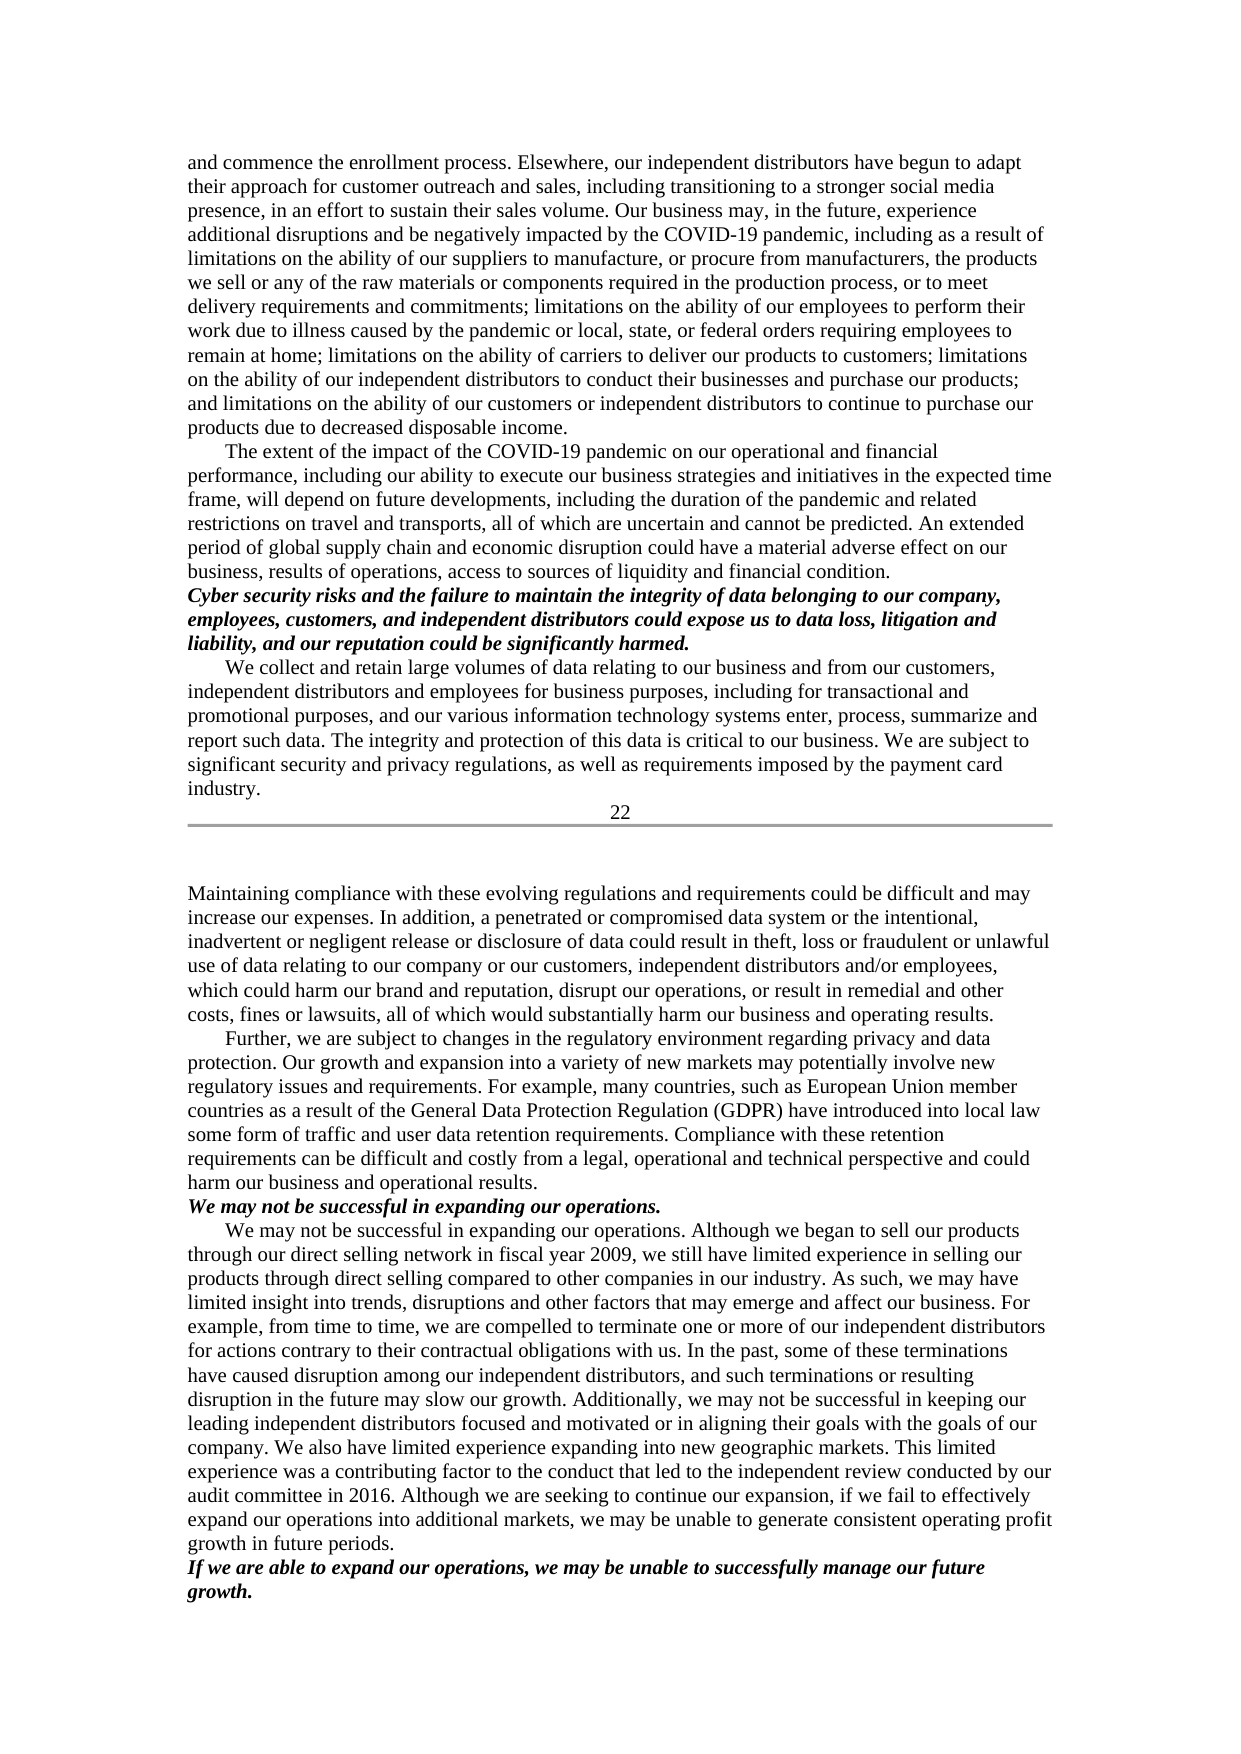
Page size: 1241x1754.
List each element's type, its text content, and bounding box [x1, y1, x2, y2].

text Further, we are subject to changes in the regulatory environment regarding privacy and data protection. Our growth and expansion into a variety of new markets may potentially involve new regulatory issues and requirements. For example, many countries, such as European Union member countries as a result of the General Data Protection Regulation (GDPR) have introduced into local law some form of traffic and user data retention requirements. Compliance with these retention requirements can be difficult and costly from a legal, operational and technical perspective and could harm our business and operational results. [187, 1026, 1053, 1194]
text 22 [187, 800, 1053, 823]
text The extent of the impact of the COVID-19 pandemic on our operational and financial performance, including our ability to execute our business strategies and initiatives in the expected time frame, will depend on future developments, including the duration of the pandemic and related restrictions on travel and transports, all of which are uncertain and cannot be predicted. An extended period of global supply chain and economic disruption could have a material adverse effect on our business, results of operations, access to sources of liquidity and financial condition. [187, 439, 1053, 583]
text If we are able to expand our operations, we may be unable to successfully manage our future growth. [187, 1555, 1053, 1603]
text We collect and retain large volumes of data relating to our business and from our customers, independent distributors and employees for business purposes, including for transactional and promotional purposes, and our various information technology systems enter, process, summarize and report such data. The integrity and protection of this data is critical to our business. We are subject to significant security and privacy regulations, as well as requirements imposed by the payment card industry. [187, 655, 1053, 800]
text We may not be successful in expanding our operations. Although we began to sell our products through our direct selling network in fiscal year 2009, we still have limited experience in selling our products through direct selling compared to other companies in our industry. As such, we may have limited insight into trends, disruptions and other factors that may emerge and affect our business. For example, from time to time, we are compelled to terminate one or more of our independent distributors for actions contrary to their contractual obligations with us. In the past, some of these terminations have caused disruption among our independent distributors, and such terminations or resulting disruption in the future may slow our growth. Additionally, we may not be successful in keeping our leading independent distributors focused and motivated or in aligning their goals with the goals of our company. We also have limited experience expanding into new geographic markets. This limited experience was a contributing factor to the conduct that led to the independent review conducted by our audit committee in 2016. Although we are seeking to continue our expansion, if we fail to effectively expand our operations into additional markets, we may be unable to generate consistent operating profit growth in future periods. [187, 1218, 1053, 1555]
text We may not be successful in expanding our operations. [187, 1194, 1053, 1218]
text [187, 150, 1053, 439]
text Cyber security risks and the failure to maintain the integrity of data belonging to our company, employees, customers, and independent distributors could expose us to data loss, litigation and liability, and our reputation could be significantly harmed. [187, 583, 1053, 655]
text Maintaining compliance with these evolving regulations and requirements could be difficult and may increase our expenses. In addition, a penetrated or compromised data system or the intentional, inadvertent or negligent release or disclosure of data could result in theft, loss or fraudulent or unlawful use of data relating to our company or our customers, independent distributors and/or employees, which could harm our brand and reputation, disrupt our operations, or result in remedial and other costs, fines or lawsuits, all of which would substantially harm our business and operating results. [187, 881, 1053, 1026]
